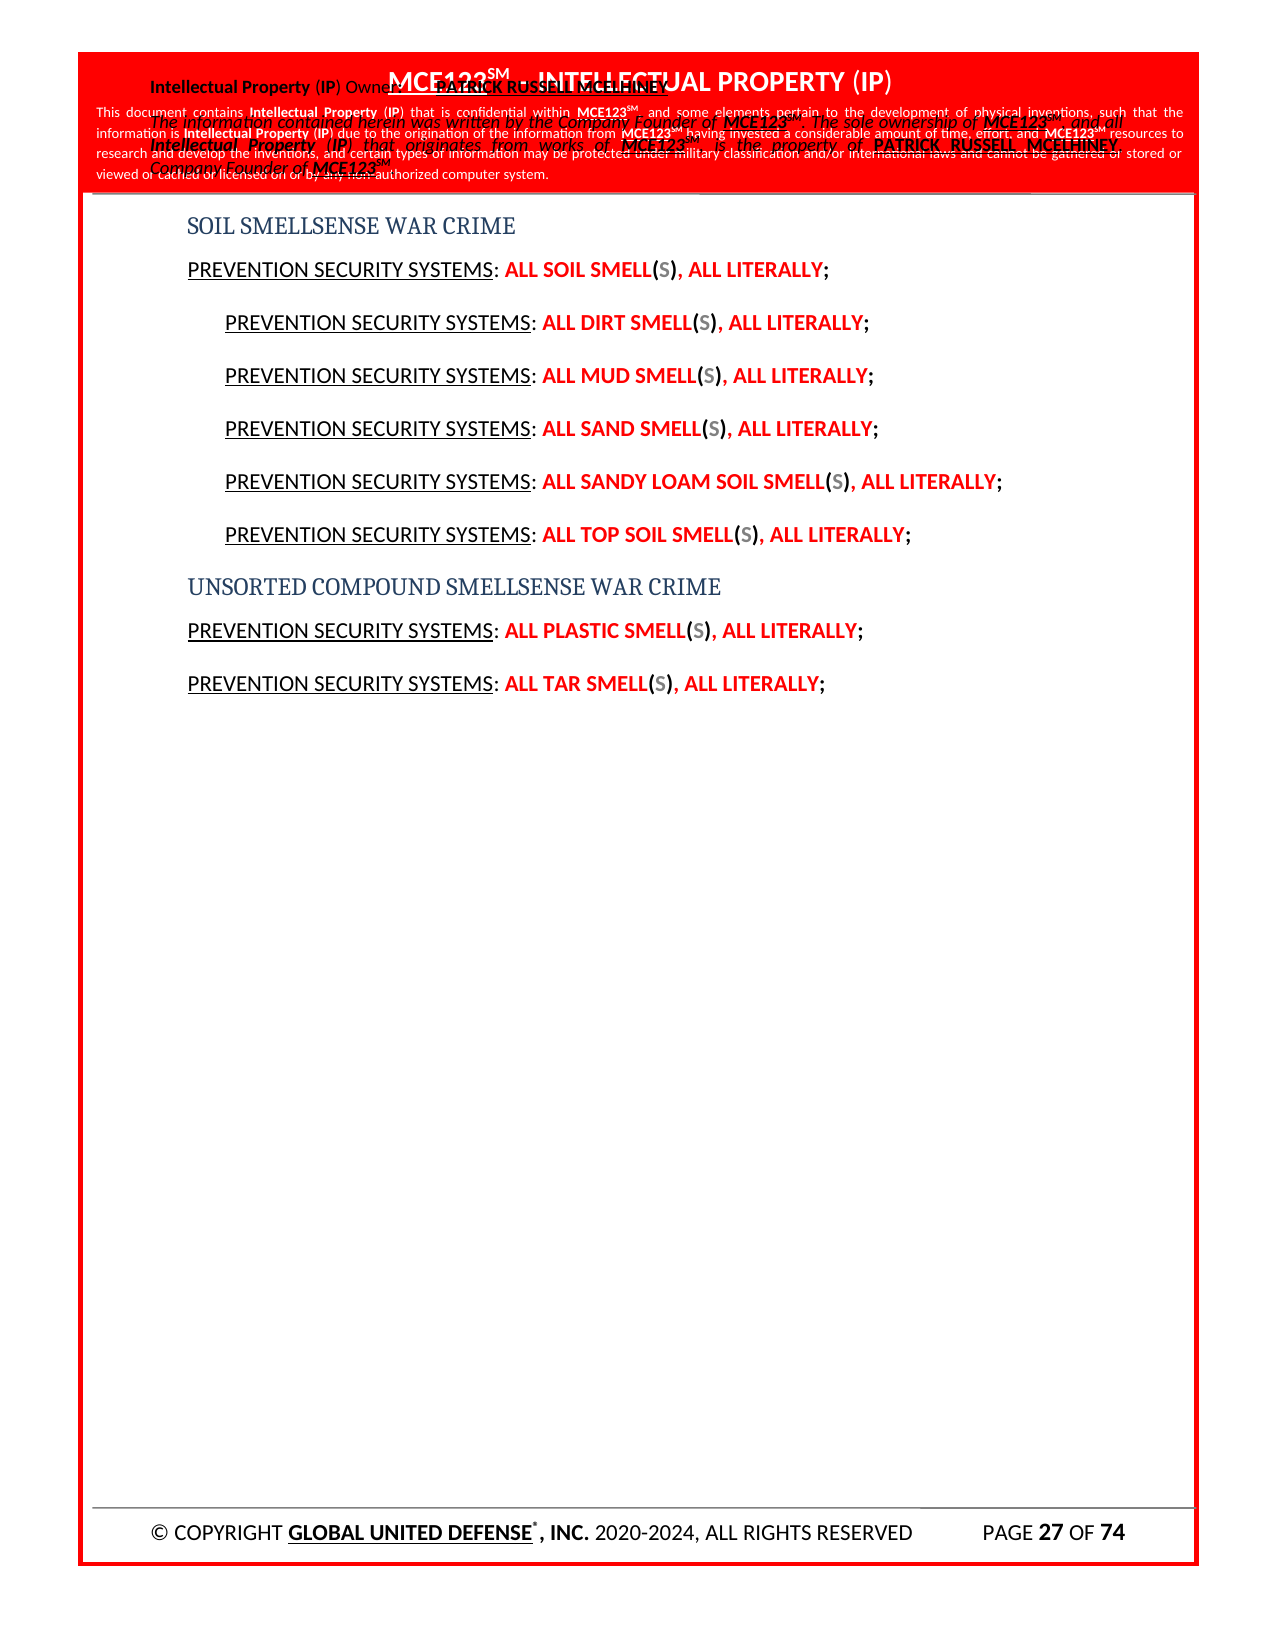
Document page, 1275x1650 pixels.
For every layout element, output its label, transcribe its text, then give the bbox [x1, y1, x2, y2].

subtitle UNSORTED COMPOUND SMELLSENSE WAR CRIME [187, 573, 1125, 602]
text PREVENTION SECURITY SYSTEMS: ALL SOIL SMELL(S), ALL LITERALLY; [187, 255, 1125, 283]
text PREVENTION SECURITY SYSTEMS: ALL PLASTIC SMELL(S), ALL LITERALLY; [187, 616, 1125, 644]
text PREVENTION SECURITY SYSTEMS: ALL DIRT SMELL(S), ALL LITERALLY; [225, 308, 1125, 336]
subtitle SOIL SMELLSENSE WAR CRIME [187, 212, 1125, 240]
text PREVENTION SECURITY SYSTEMS: ALL TAR SMELL(S), ALL LITERALLY; [187, 669, 1125, 697]
text PREVENTION SECURITY SYSTEMS: ALL TOP SOIL SMELL(S), ALL LITERALLY; [225, 520, 1125, 548]
text PREVENTION SECURITY SYSTEMS: ALL MUD SMELL(S), ALL LITERALLY; [225, 361, 1125, 389]
text PREVENTION SECURITY SYSTEMS: ALL SAND SMELL(S), ALL LITERALLY; [225, 414, 1125, 442]
text PREVENTION SECURITY SYSTEMS: ALL SANDY LOAM SOIL SMELL(S), ALL LITERALLY; [225, 467, 1125, 495]
